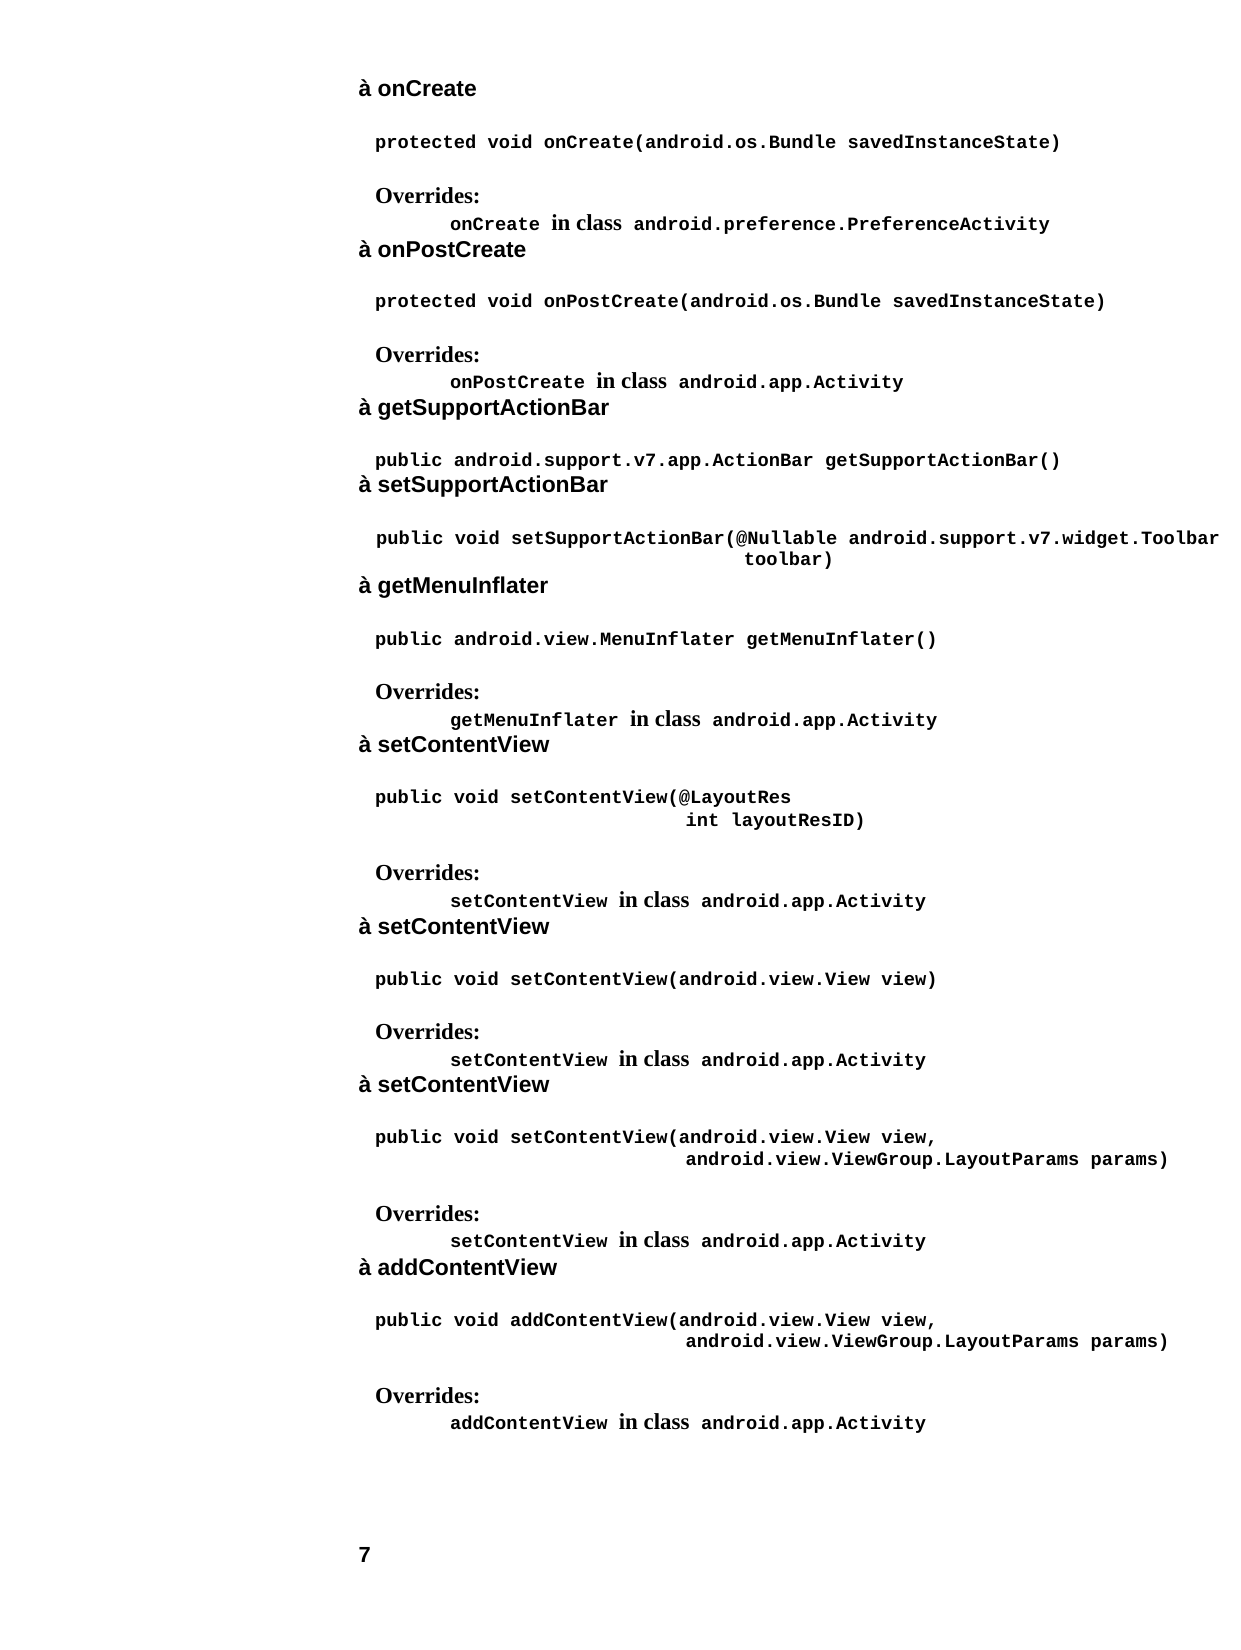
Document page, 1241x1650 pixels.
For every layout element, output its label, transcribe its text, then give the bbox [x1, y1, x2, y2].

text addContentView in class android.app.Activity [450, 1408, 1226, 1435]
text Overrides: [375, 678, 1226, 704]
text getMenuInflater in class android.app.Activity [450, 705, 1226, 731]
text à setSupportActionBar [358, 471, 1226, 497]
text public void setContentView(@LayoutRes [375, 787, 1226, 808]
text 7 [358, 1541, 1226, 1567]
text protected void onCreate(android.os.Bundle savedInstanceState) [375, 132, 1226, 153]
text onCreate in class android.preference.PreferenceActivity [450, 208, 1226, 236]
text à getMenuInflater [358, 572, 1226, 598]
text public void addContentView(android.view.View view, android.view.ViewGroup.LayoutParams params) [375, 1310, 1180, 1353]
text Overrides: [375, 1382, 1226, 1408]
text Overrides: [375, 859, 1226, 886]
text public void setContentView(android.view.View view, android.view.ViewGroup.LayoutParams params) [375, 1128, 1180, 1171]
text à onPostCreate [358, 236, 1226, 262]
text à addContentView [358, 1253, 1226, 1280]
text Overrides: [375, 341, 1226, 367]
text à getSupportActionBar [358, 394, 1226, 421]
text public void setContentView(android.view.View view) [375, 968, 1226, 989]
text Overrides: [375, 1200, 1226, 1226]
text public void setSupportActionBar(@Nullable android.support.v7.widget.Toolbar toolbar) [376, 529, 1226, 571]
text int layoutResID) [685, 810, 1226, 831]
text Overrides: [375, 182, 1226, 208]
text à setContentView [358, 731, 1226, 758]
text à setContentView [358, 913, 1226, 939]
text à setContentView [358, 1071, 1226, 1098]
text setContentView in class android.app.Activity [450, 886, 1226, 913]
text public android.view.MenuInflater getMenuInflater() [375, 628, 1226, 649]
text public android.support.v7.app.ActionBar getSupportActionBar() [375, 450, 1226, 471]
text Overrides: [375, 1018, 1226, 1044]
text protected void onPostCreate(android.os.Bundle savedInstanceState) [375, 291, 1226, 312]
text setContentView in class android.app.Activity [450, 1226, 1226, 1253]
text à onCreate [358, 75, 1226, 101]
text onPostCreate in class android.app.Activity [450, 367, 1226, 394]
text setContentView in class android.app.Activity [450, 1045, 1226, 1071]
